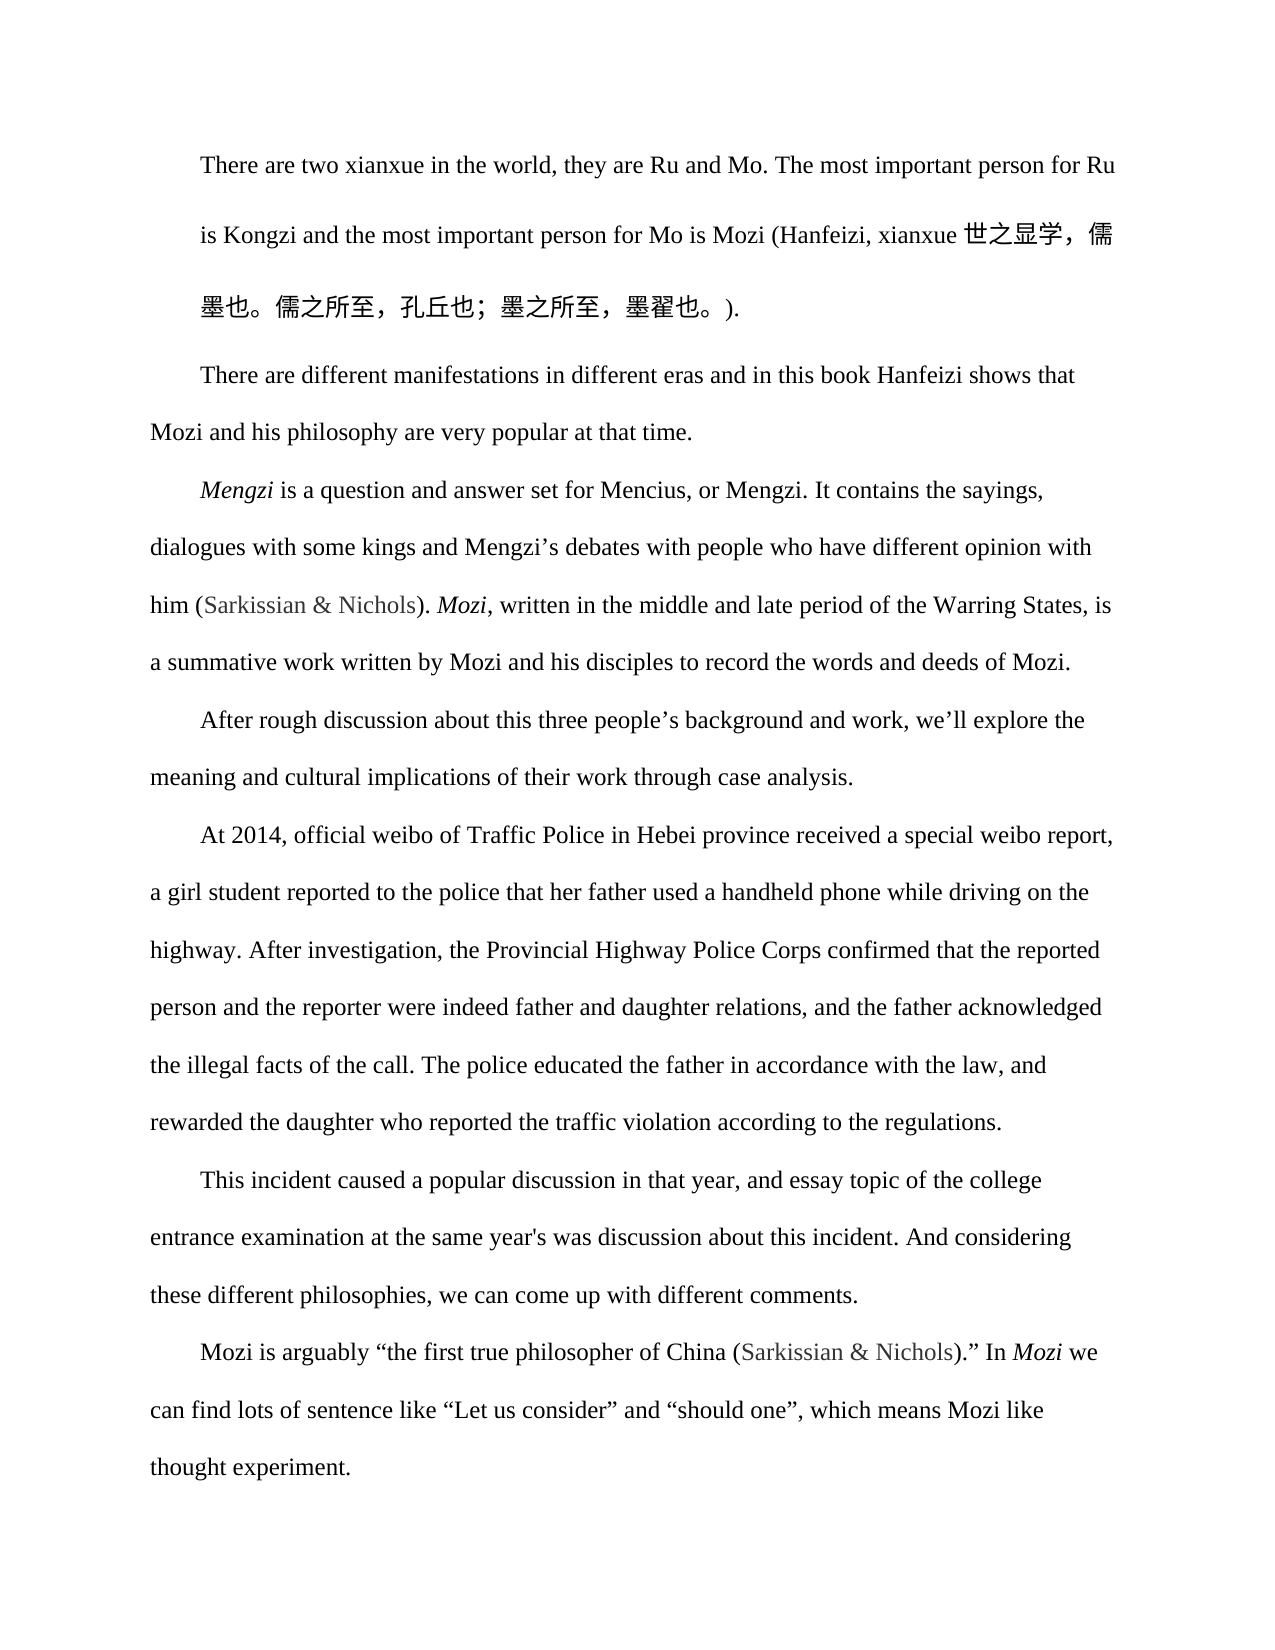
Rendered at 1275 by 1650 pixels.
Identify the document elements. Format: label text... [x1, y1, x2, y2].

text After rough discussion about this three people’s background and work, we’ll explore the meaning and cultural implications of their work through case analysis. [150, 705, 1125, 791]
text Mengzi is a question and answer set for Mencius, or Mengzi. It contains the sayings, dialogues with some kings and Mengzi’s debates with people who have different opinion with him (Sarkissian & Nichols). Mozi, written in the middle and late period of the Warring States, is a summative work written by Mozi and his disciples to record the words and deeds of Mozi. [150, 475, 1125, 676]
text There are two xianxue in the world, they are Ru and Mo. The most important person for Ru is Kongzi and the most important person for Mo is Mozi (Hanfeizi, xianxue 世之显学，儒墨也。儒之所至，孔丘也；墨之所至，墨翟也。). [200, 150, 1125, 324]
text This incident caused a popular discussion in that year, and essay topic of the college entrance examination at the same year's was discussion about this incident. And considering these different philosophies, we can come up with different comments. [150, 1165, 1125, 1309]
text Mozi is arguably “the first true philosopher of China (Sarkissian & Nichols).” In Mozi we can find lots of sentence like “Let us consider” and “should one”, which means Mozi like thought experiment. [150, 1337, 1125, 1481]
text At 2014, official weibo of Traffic Police in Hebei province received a special weibo report, a girl student reported to the police that her father used a handheld phone while driving on the highway. After investigation, the Provincial Highway Police Corps confirmed that the reported person and the reporter were indeed father and daughter relations, and the father acknowledged the illegal facts of the call. The police educated the father in accordance with the law, and rewarded the daughter who reported the traffic violation according to the regulations. [150, 820, 1125, 1136]
text There are different manifestations in different eras and in this book Hanfeizi shows that Mozi and his philosophy are very popular at that time. [150, 360, 1125, 446]
